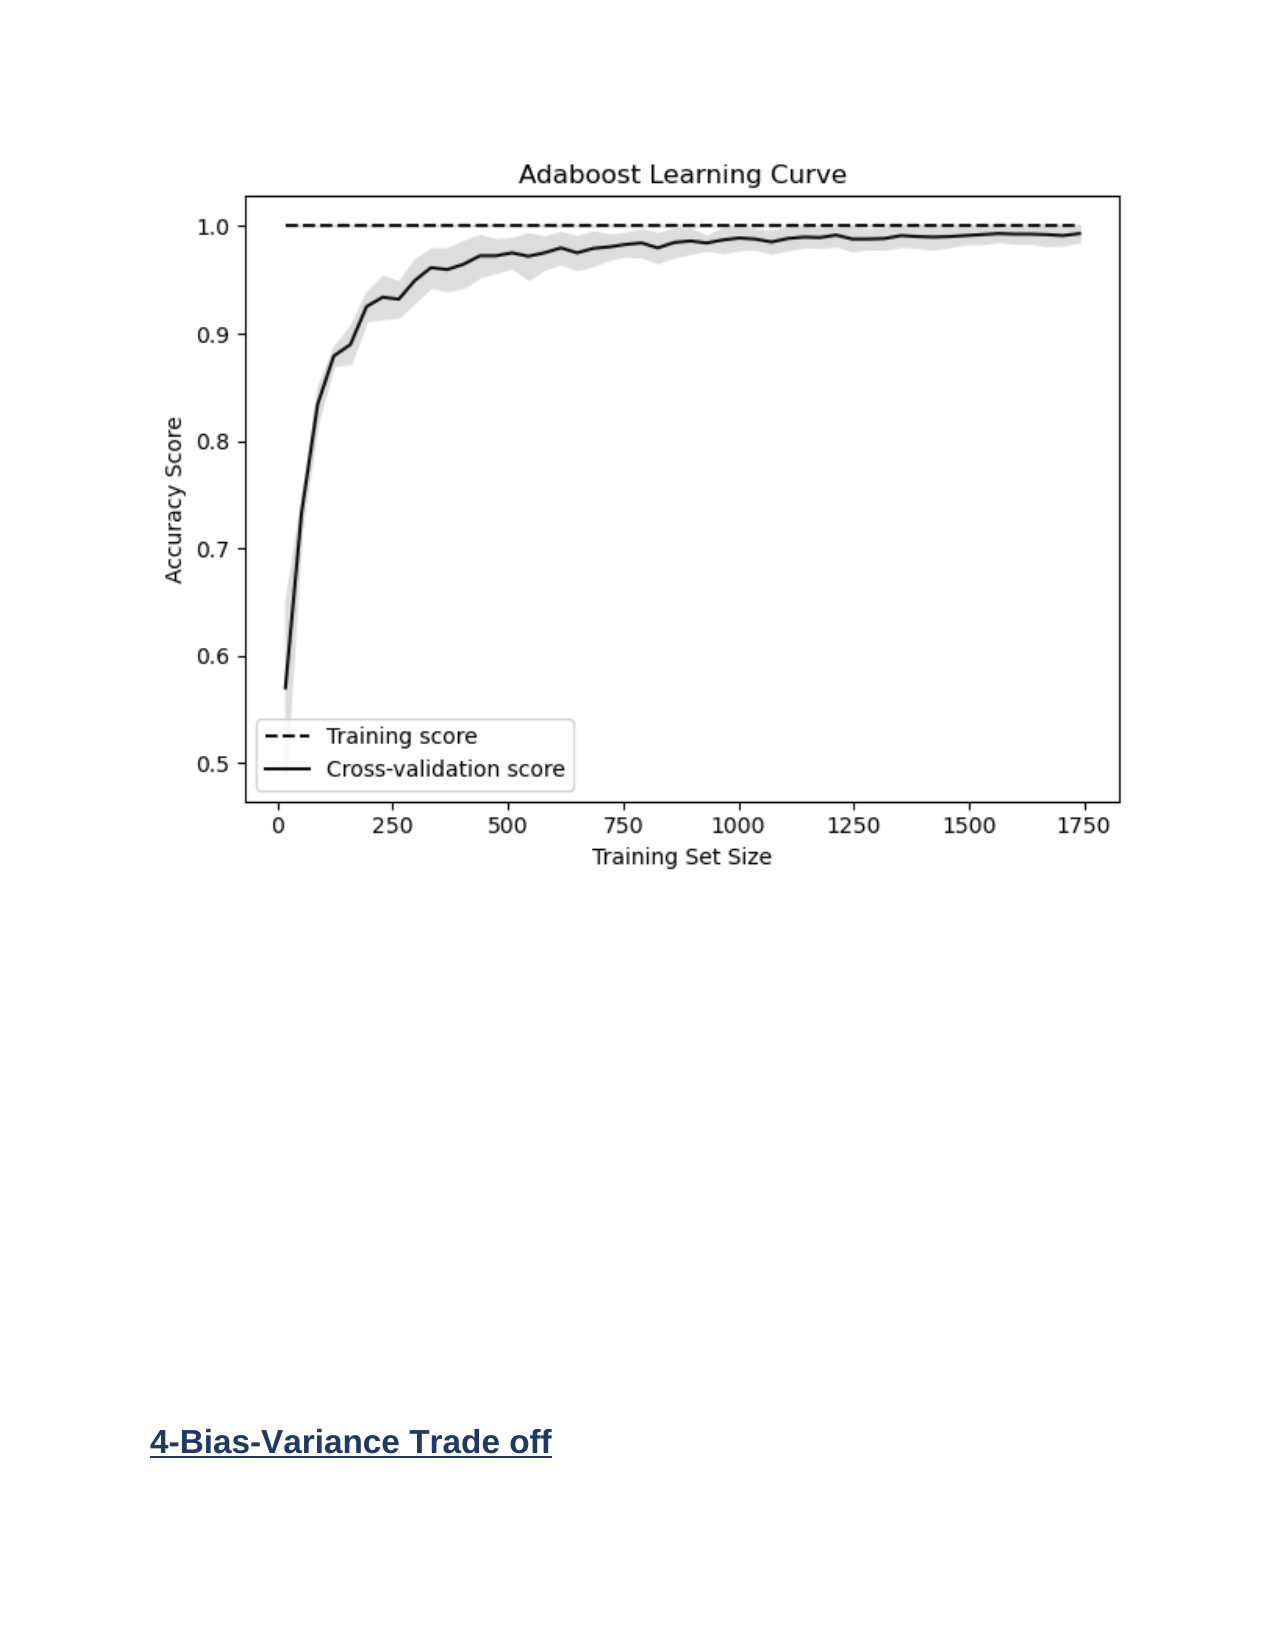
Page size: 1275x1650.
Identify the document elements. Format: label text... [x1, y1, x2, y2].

text 4-Bias-Variance Trade off [150, 1422, 1219, 1461]
picture [150, 150, 1135, 885]
